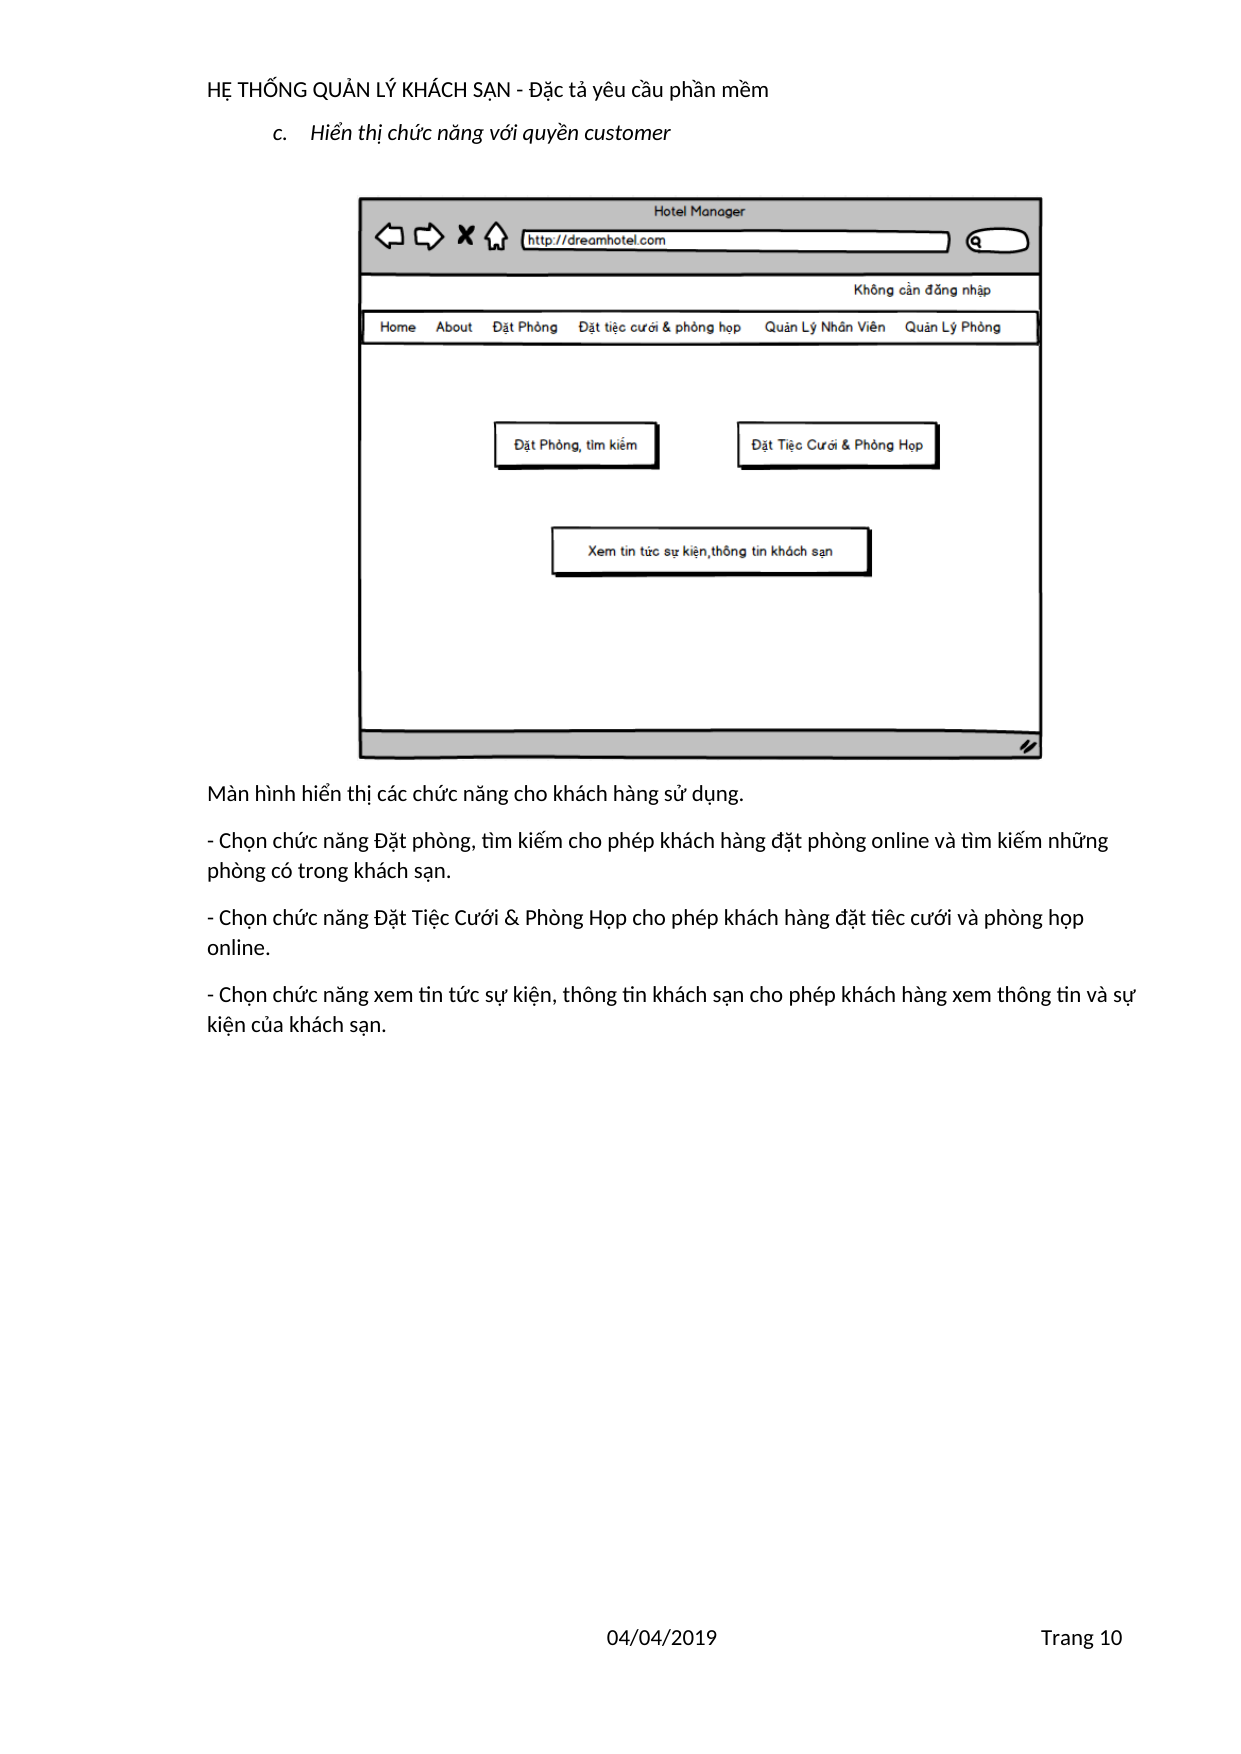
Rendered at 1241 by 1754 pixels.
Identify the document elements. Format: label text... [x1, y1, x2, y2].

text - Chọn chức năng xem tin tức sự kiện, thông tin khách sạn cho phép khách hàng xem thông tin và sự kiện của khách sạn. [207, 980, 1152, 1038]
text Màn hình hiển thị các chức năng cho khách hàng sử dụng. [207, 779, 1152, 807]
subtitle Hiển thị chức năng với quyền customer [273, 118, 1152, 146]
text - Chọn chức năng Đặt phòng, tìm kiếm cho phép khách hàng đặt phòng online và tìm kiếm những phòng có trong khách sạn. [207, 826, 1152, 884]
text - Chọn chức năng Đặt Tiệc Cưới & Phòng Họp cho phép khách hàng đặt tiêc cưới và phòng họp online. [207, 903, 1152, 961]
picture [356, 195, 1043, 761]
